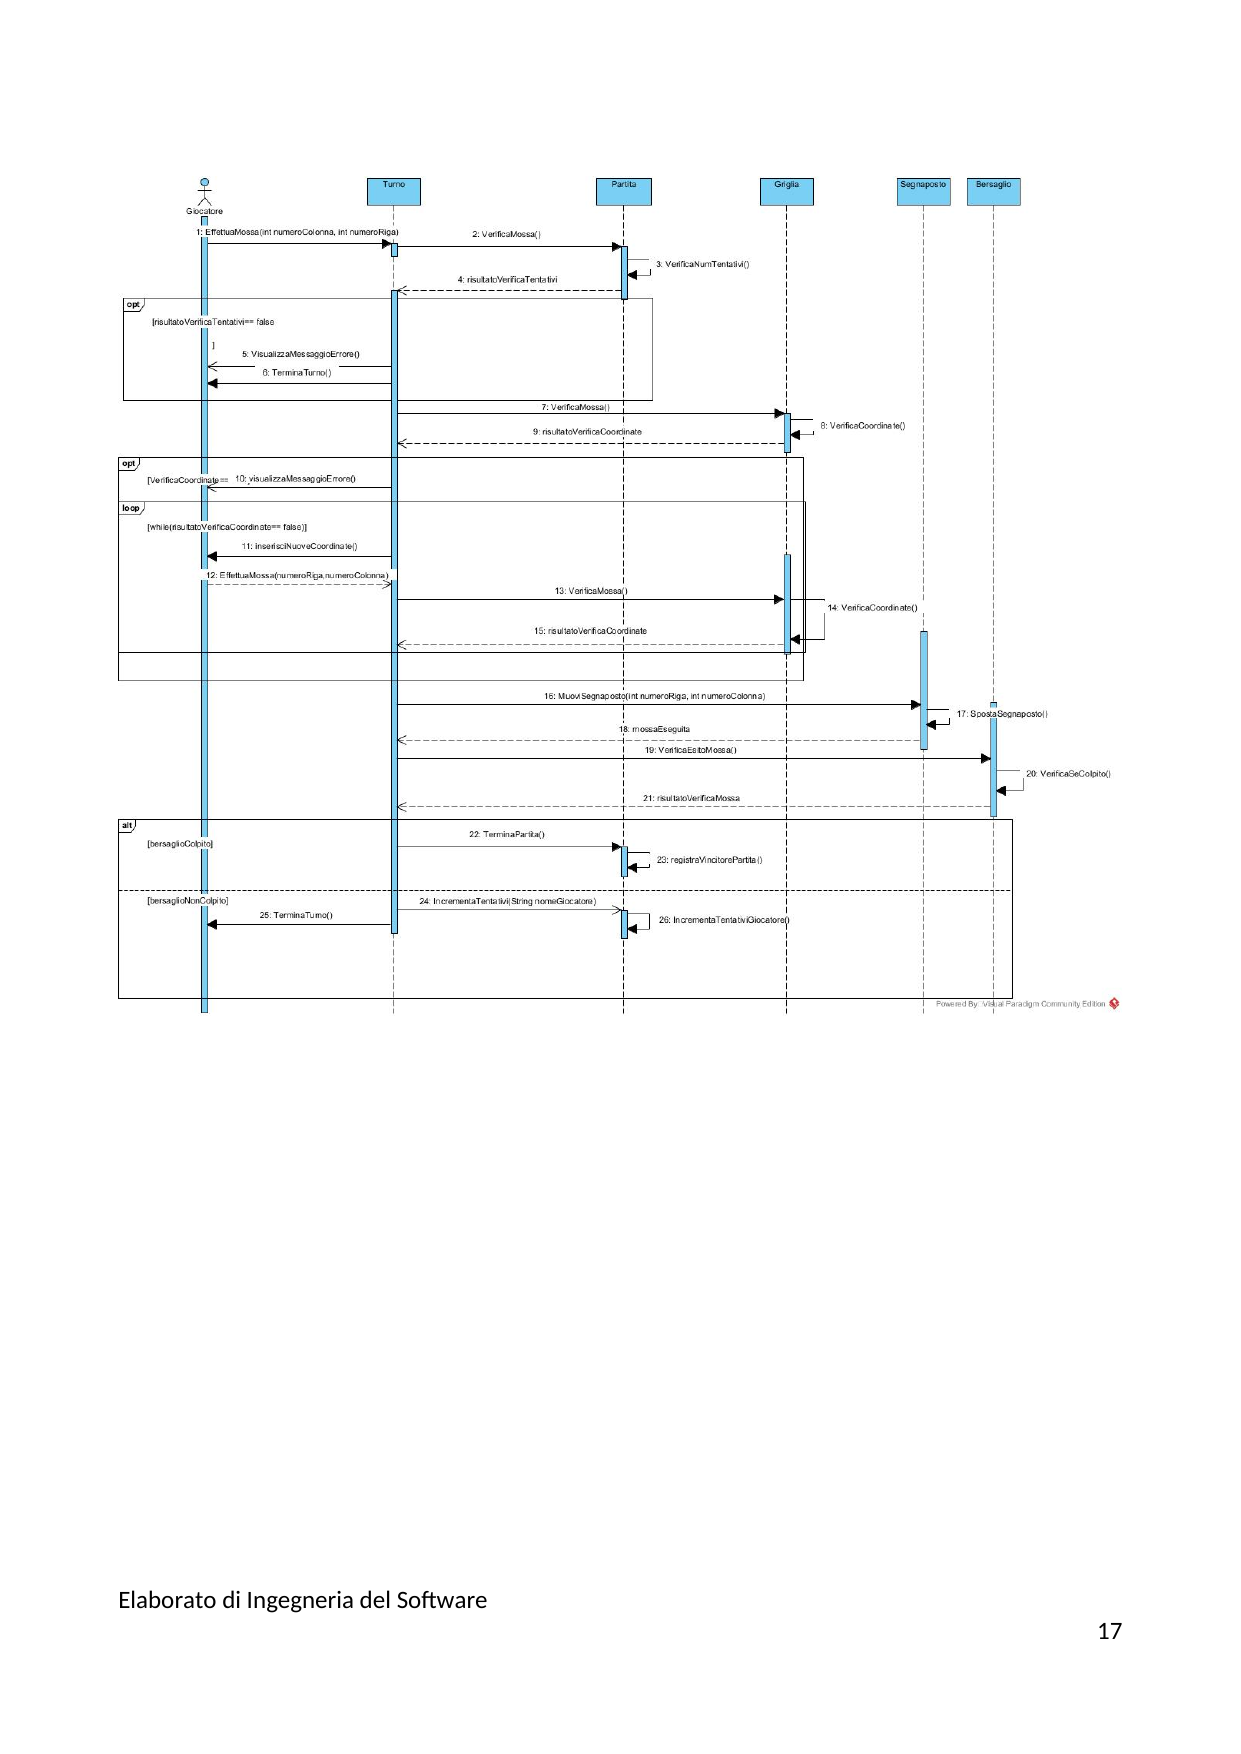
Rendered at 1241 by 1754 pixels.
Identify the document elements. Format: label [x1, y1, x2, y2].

picture [118, 176, 1123, 1016]
